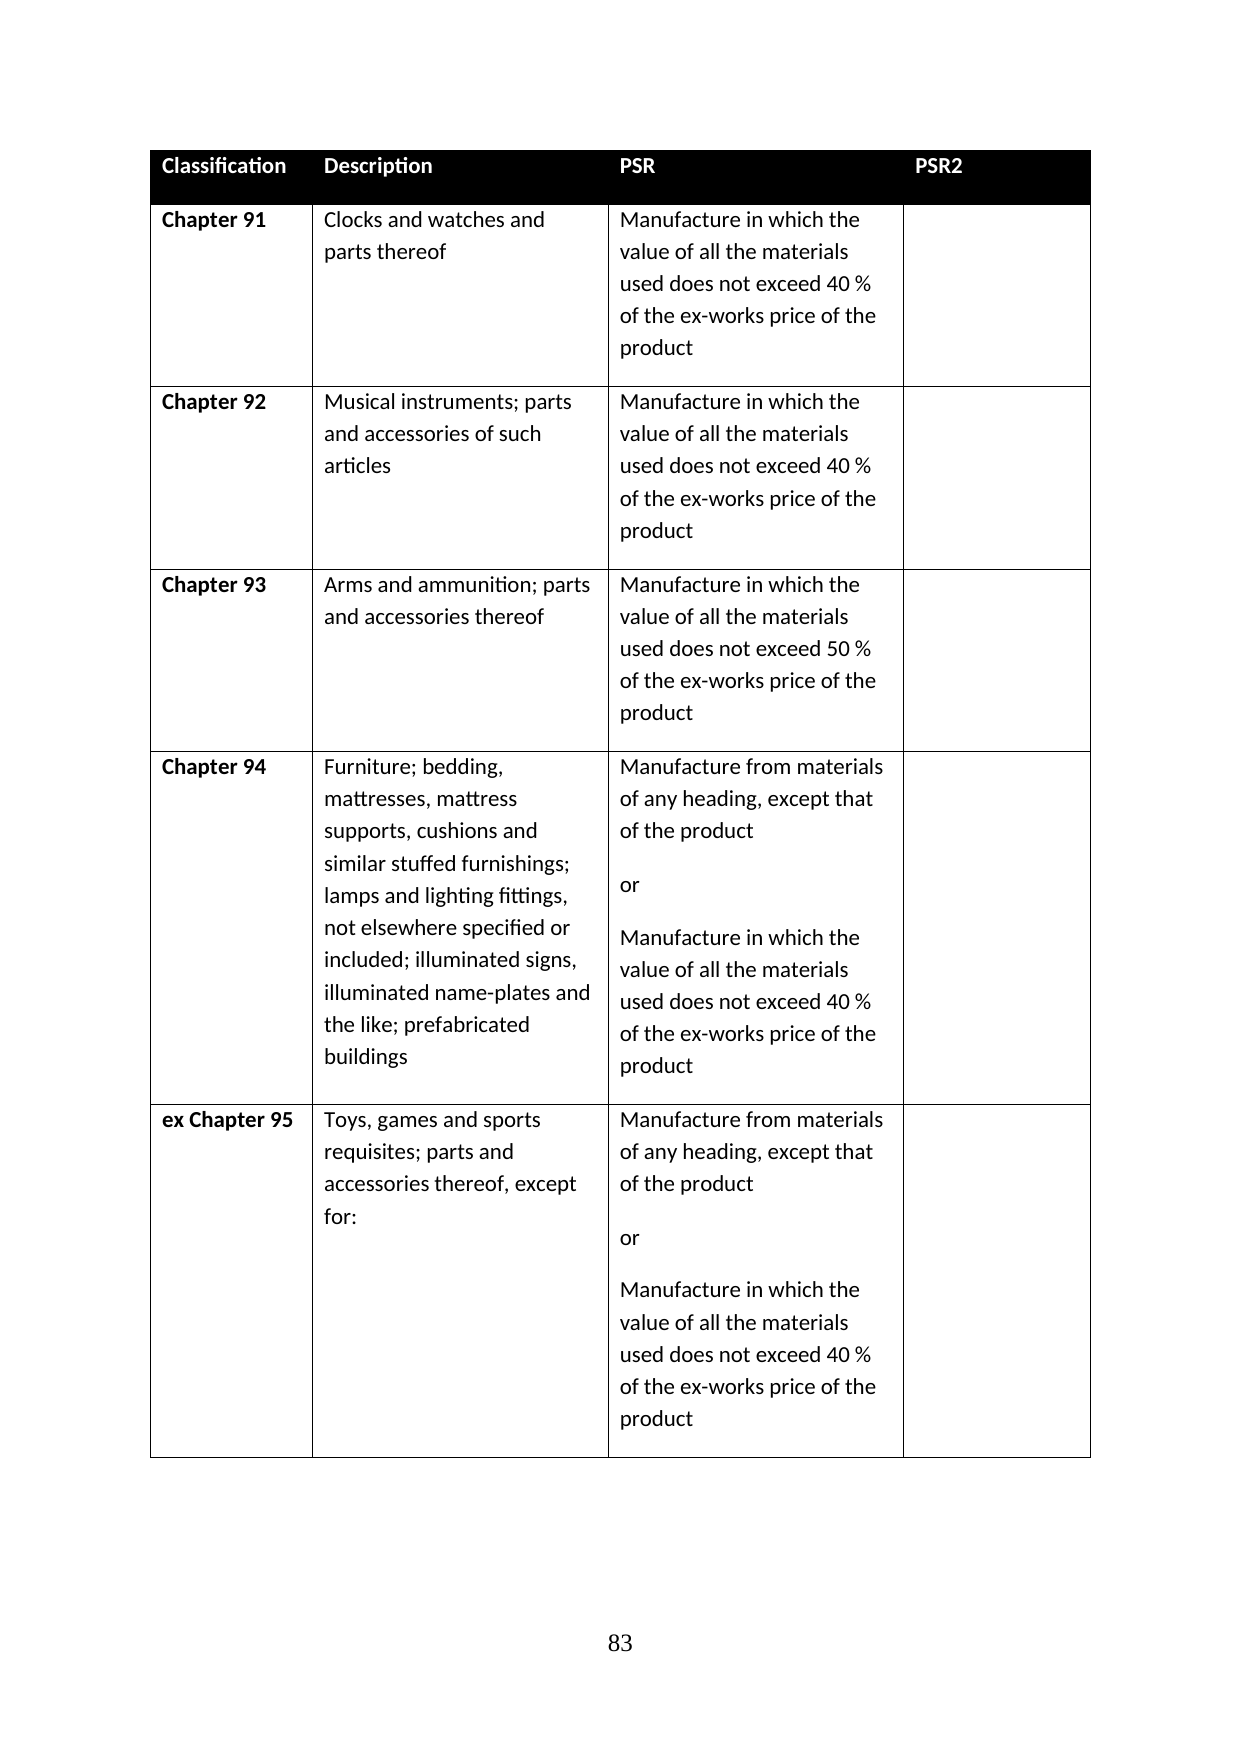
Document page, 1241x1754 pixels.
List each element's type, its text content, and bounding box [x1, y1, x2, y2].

table_cell Furniture; bedding, mattresses, mattress supports, cushions and similar stuffed furnishings; lamps and lighting fittings, not elsewhere specified or included; illuminated signs, illuminated name-plates and the like; prefabricated buildings [313, 752, 608, 1104]
table_cell Arms and ammunition; parts and accessories thereof [313, 570, 608, 751]
table_cell Manufacture in which the value of all the materials used does not exceed 50 % of the ex-works price of the product [609, 570, 903, 751]
table_cell ex Chapter 95 [151, 1105, 312, 1457]
table_cell Chapter 91 [151, 205, 312, 386]
table_cell [904, 1105, 1090, 1457]
table_cell Manufacture from materials of any heading, except that of the product or Manufacture in which the value of all the materials used does not exceed 40 % of the ex-works price of the product [609, 1105, 903, 1457]
table_cell Musical instruments; parts and accessories of such articles [313, 387, 608, 569]
table_cell Manufacture from materials of any heading, except that of the product or Manufacture in which the value of all the materials used does not exceed 40 % of the ex-works price of the product [609, 752, 903, 1104]
table_cell Clocks and watches and parts thereof [313, 205, 608, 386]
table_header Classification [151, 151, 312, 204]
table_cell Manufacture in which the value of all the materials used does not exceed 40 % of the ex-works price of the product [609, 387, 903, 569]
table_header Description [313, 151, 608, 204]
table_cell [904, 387, 1090, 569]
table_cell Chapter 92 [151, 387, 312, 569]
table_cell [904, 205, 1090, 386]
table_cell Chapter 94 [151, 752, 312, 1104]
table_cell [904, 752, 1090, 1104]
table_cell Manufacture in which the value of all the materials used does not exceed 40 % of the ex-works price of the product [609, 205, 903, 386]
table_header PSR [609, 151, 903, 204]
table_cell [904, 570, 1090, 751]
table_cell Chapter 93 [151, 570, 312, 751]
table_cell Toys, games and sports requisites; parts and accessories thereof, except for: [313, 1105, 608, 1457]
table_header PSR2 [904, 151, 1090, 204]
